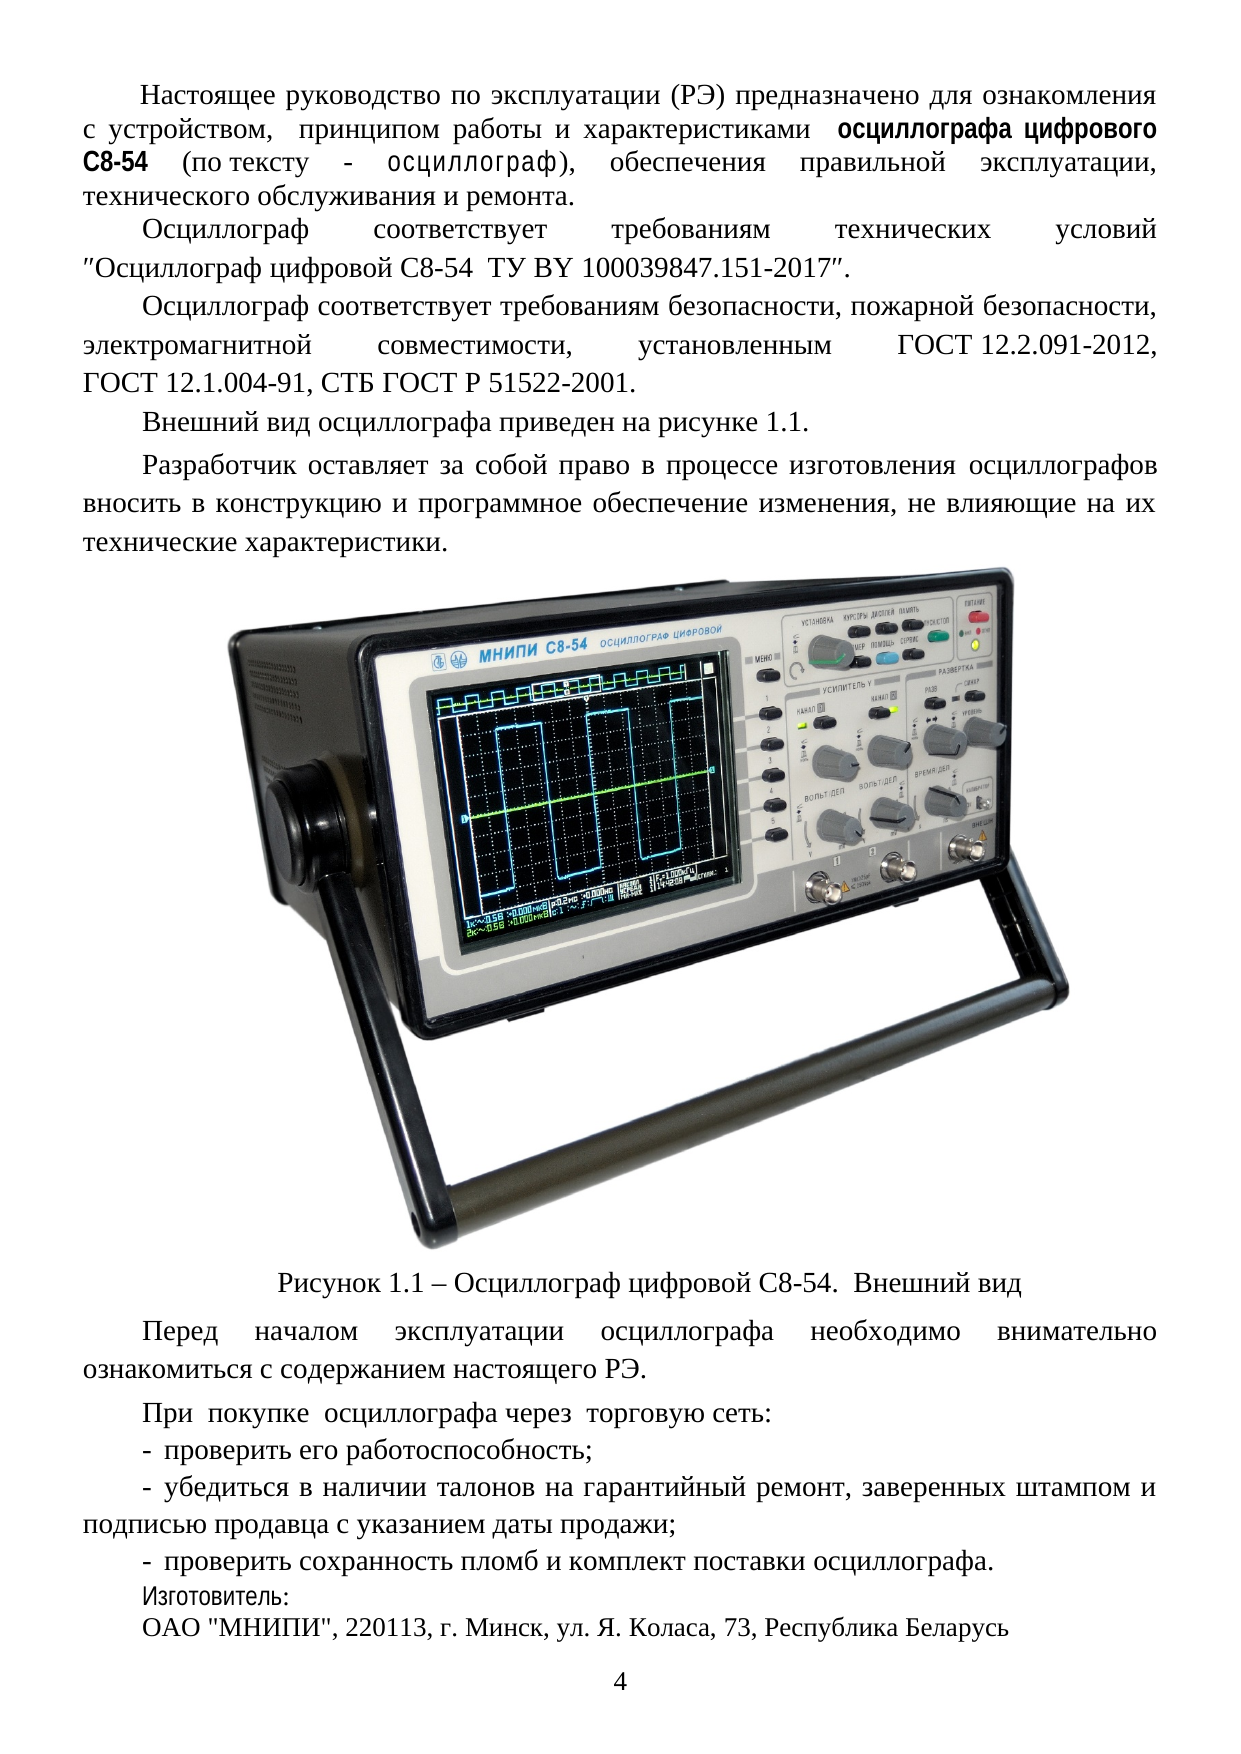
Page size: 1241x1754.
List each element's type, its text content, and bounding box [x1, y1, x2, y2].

text ОАО "МНИПИ", 220113, г. Минск, ул. Я. Коласа, 73, Республика Беларусь [83, 1611, 1157, 1642]
text Внешний вид осциллографа приведен на рисунке 1.1. [83, 404, 1157, 438]
list убедиться в наличии талонов на гарантийный ремонт, заверенных штампом и подписью продавца с указанием даты продажи; [83, 1469, 1157, 1539]
text При покупке осциллографа через торговую сеть: [83, 1395, 1157, 1429]
list проверить сохранность пломб и комплект поставки осциллографа. [83, 1543, 1157, 1576]
picture [219, 562, 1080, 1258]
text Изготовитель: [83, 1580, 1157, 1611]
list проверить его работоспособность; [83, 1432, 1157, 1466]
text Осциллограф соответствует требованиям технических условий ″Осциллограф цифровой С8-54 ТУ BY 100039847.151-2017″. [83, 211, 1157, 283]
text Осциллограф соответствует требованиям безопасности, пожарной безопасности, электромагнитной совместимости, установленным ГОСТ 12.2.091-2012, ГОСТ 12.1.004-91, СТБ ГОСТ Р 51522-2001. [83, 288, 1157, 399]
text Настоящее руководство по эксплуатации (РЭ) предназначено для ознакомления с устройством, принципом работы и характеристиками осциллографа цифрового С8-54 (по тексту - осциллограф), обеспечения правильной эксплуатации, технического обслуживания и ремонта. [83, 77, 1157, 211]
text Перед началом эксплуатации осциллографа необходимо внимательно ознакомиться с содержанием настоящего РЭ. [83, 1313, 1157, 1385]
text Разработчик оставляет за собой право в процессе изготовления осциллографов вносить в конструкцию и программное обеспечение изменения, не влияющие на их технические характеристики. [83, 447, 1157, 557]
text Рисунок 1.1 – Осциллограф цифровой С8-54. Внешний вид [83, 1265, 1157, 1298]
